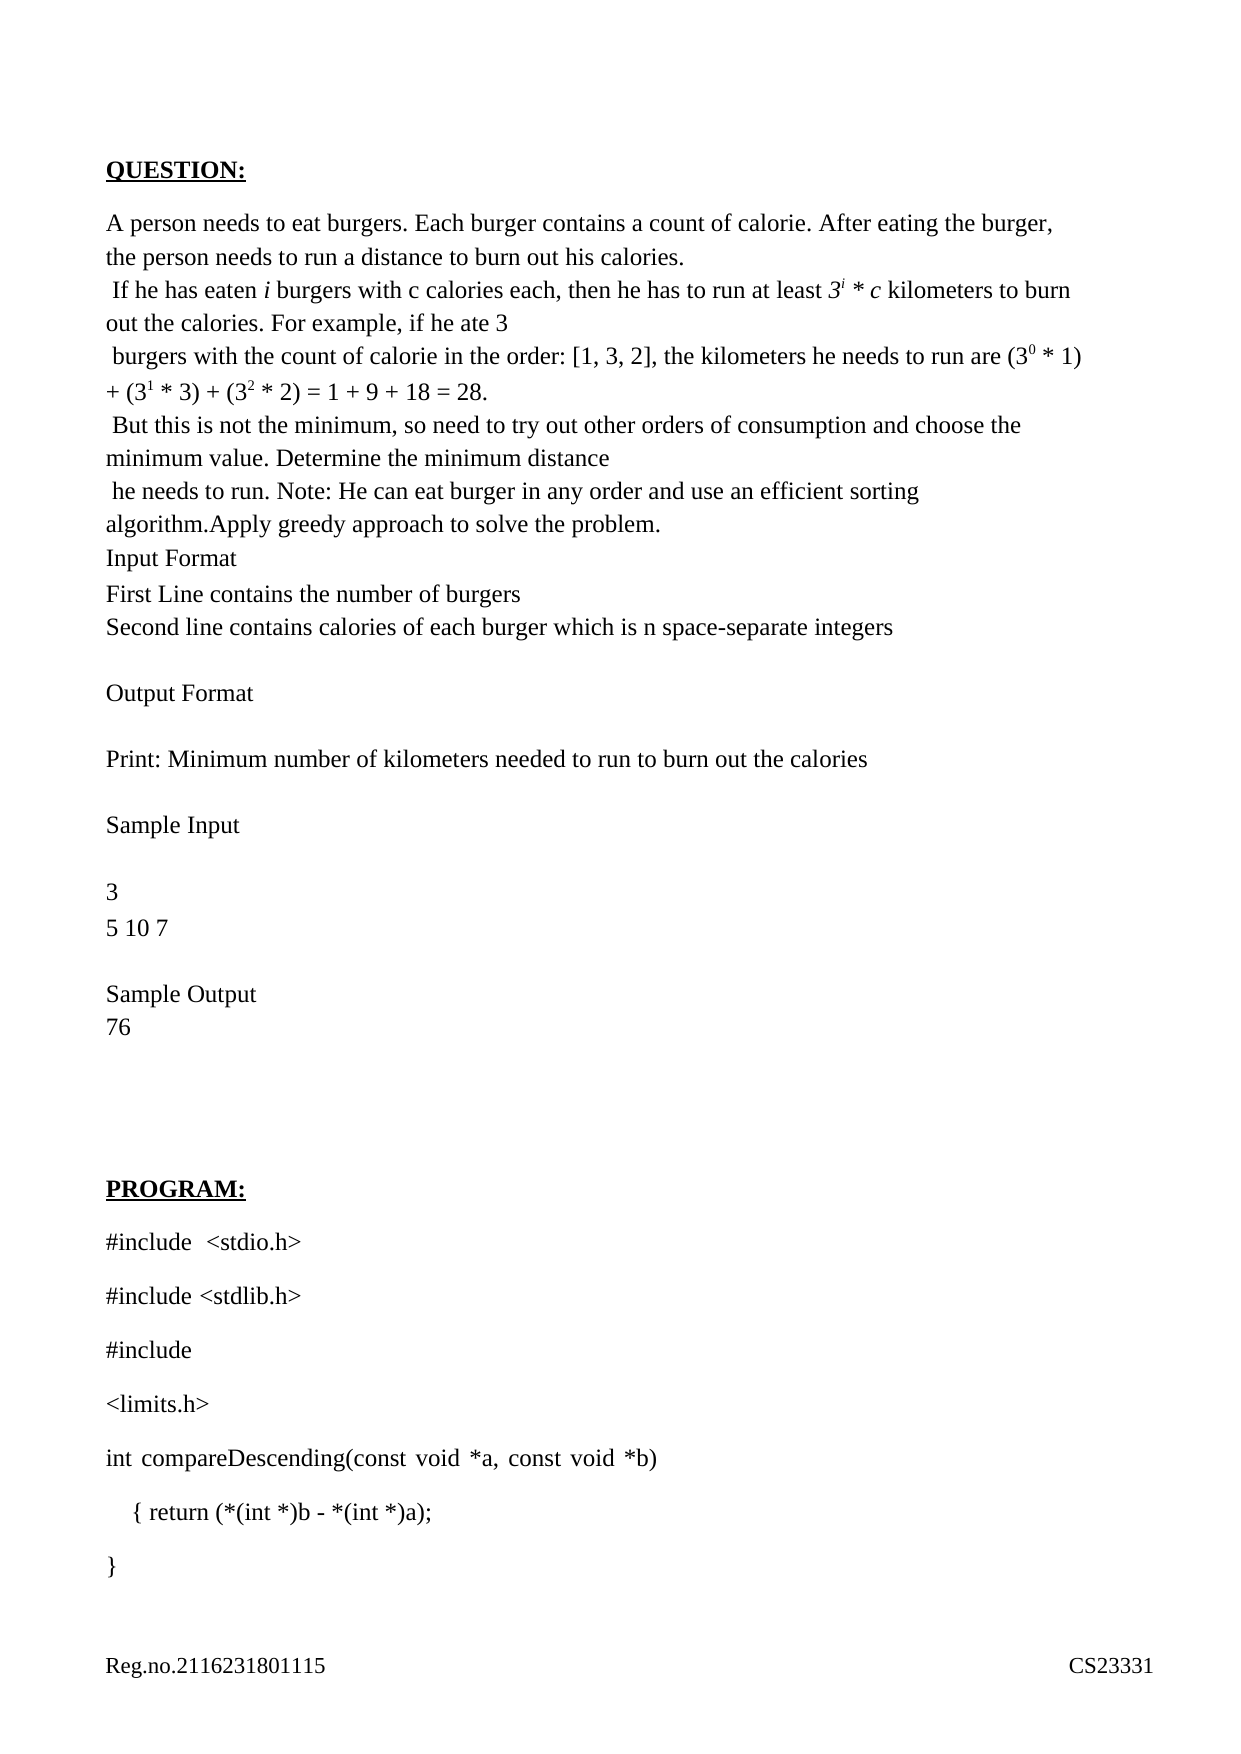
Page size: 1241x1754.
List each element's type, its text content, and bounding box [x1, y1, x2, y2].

text First Line contains the number of burgers [106, 579, 1155, 608]
text But this is not the minimum, so need to try out other orders of consumption and choose the minimum value. Determine the minimum distance [106, 410, 1077, 472]
text #include <stdio.h> #include <stdlib.h> #include <limits.h> [106, 1227, 301, 1418]
text Input Format [106, 543, 1155, 572]
text he needs to run. Note: He can eat burger in any order and use an efficient sorting algorithm.Apply greedy approach to solve the problem. [106, 476, 1077, 538]
text burgers with the count of calorie in the order: [1, 3, 2], the kilometers he needs to run are (30 * 1) [112, 341, 1155, 370]
text int compareDescending(const void *a, const void *b) { return (*(int *)b - *(int *)a); [106, 1443, 657, 1526]
text 3 [106, 877, 1155, 905]
text } [106, 1551, 1155, 1580]
text QUESTION: [106, 155, 1155, 184]
text A person needs to eat burgers. Each burger contains a count of calorie. After eating the burger, the person needs to run a distance to burn out his calories. [106, 208, 1088, 270]
text PROGRAM: [106, 1174, 1155, 1203]
text Print: Minimum number of kilometers needed to run to burn out the calories Sample Input [106, 744, 897, 839]
text Sample Output 76 [106, 979, 264, 1041]
text If he has eaten i burgers with c calories each, then he has to run at least 3i * c kilometers to burn out the calories. For example, if he ate 3 [106, 275, 1077, 337]
text Second line contains calories of each burger which is n space-separate integers Output Format [106, 612, 897, 707]
text + (31 * 3) + (32 * 2) = 1 + 9 + 18 = 28. [106, 377, 1155, 406]
text 5 10 7 [106, 913, 1155, 942]
